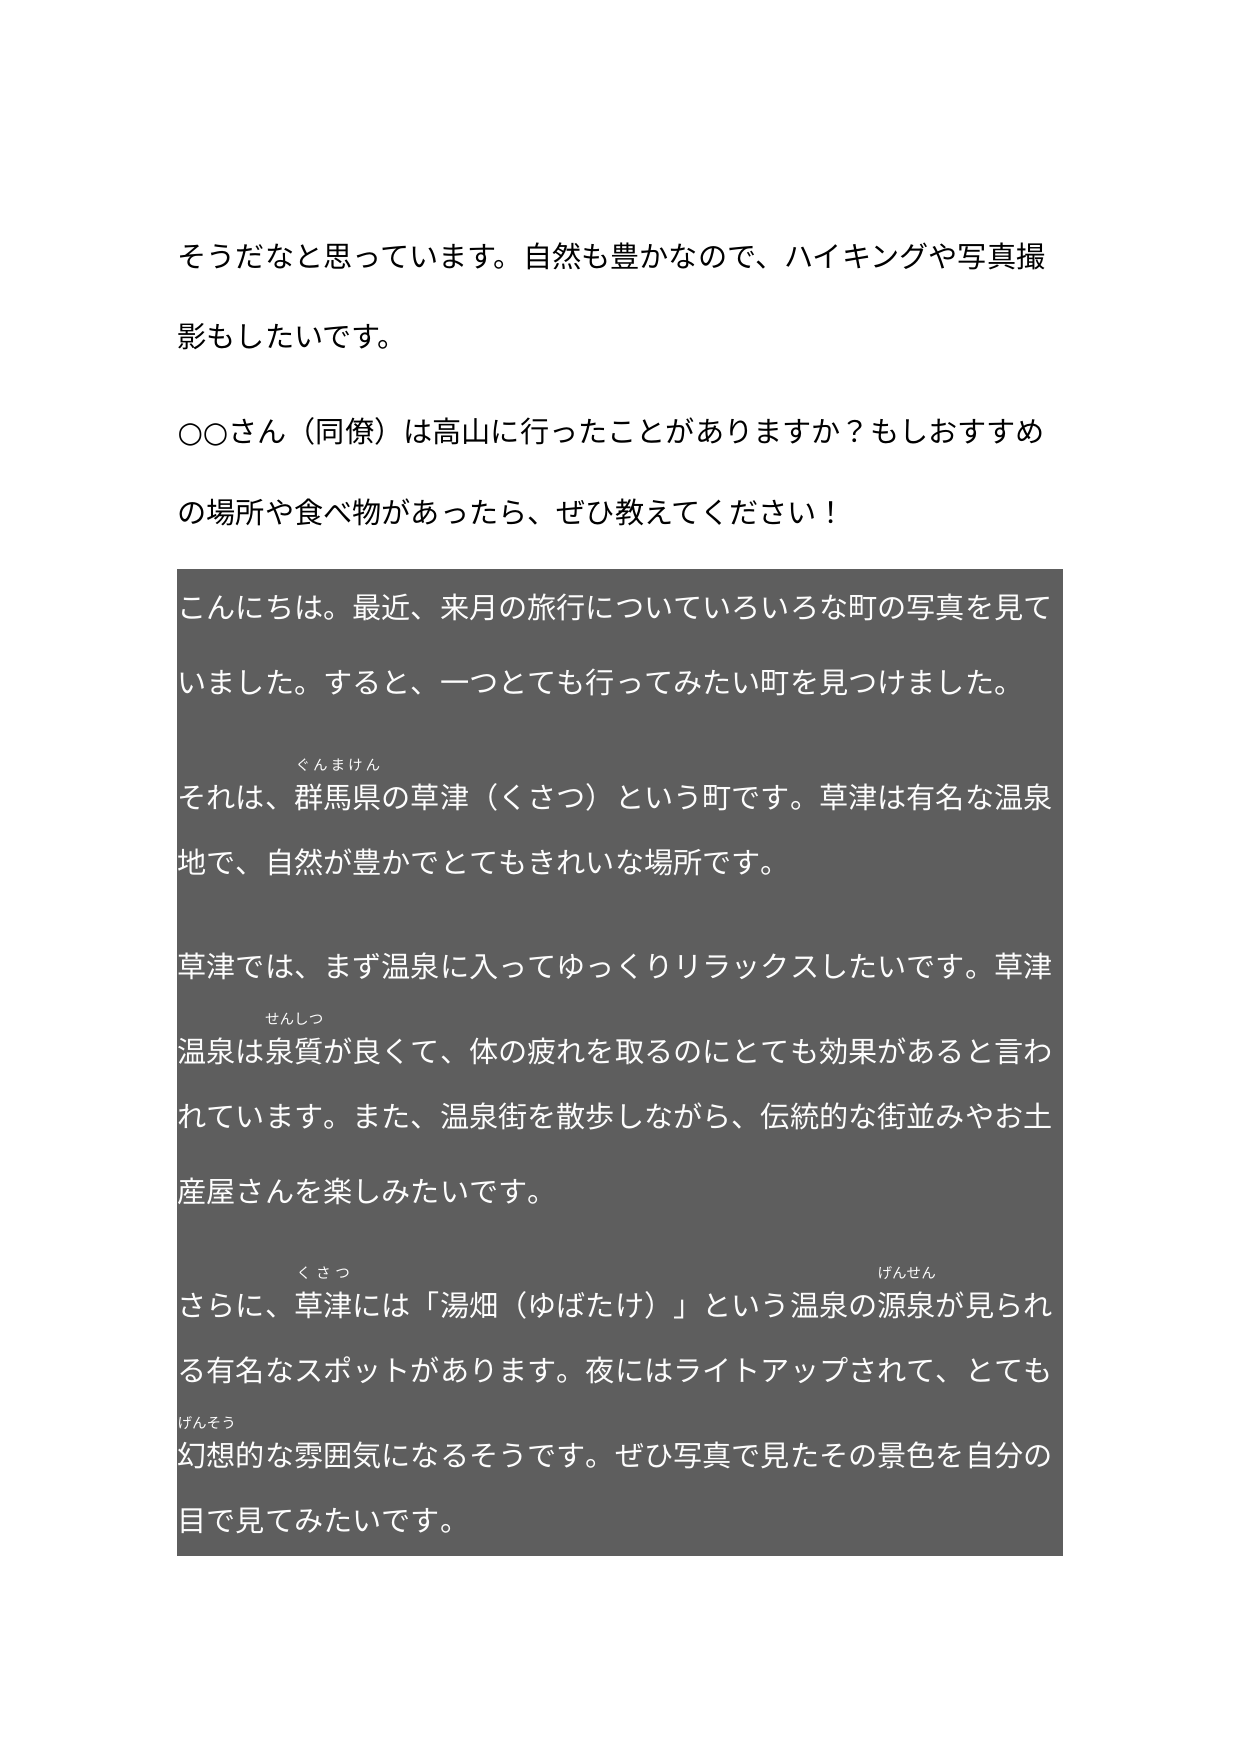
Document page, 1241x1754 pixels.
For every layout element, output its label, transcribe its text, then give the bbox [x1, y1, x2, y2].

text さらに、には「湯畑（ゆばたけ）」という温泉のが見られる有名なスポットがあります。夜にはライトアップされて、とても的な雰囲気になるそうです。ぜひ写真で見たその景色を自分の目で見てみたいです。 [177, 1256, 1063, 1556]
text 草津では、まず温泉に入ってゆっくりリラックスしたいです。草津温泉はが良くて、体の疲れを取るのにとても効果があると言われています。また、温泉街を散歩しながら、伝統的な街並みやお土産屋さんを楽しみたいです。 [177, 927, 1063, 1227]
text それから、温泉にも入りたいし、着物を着て町をするのも楽しそうだなと思っています。自然も豊かなので、ハイキングや写真撮影もしたいです。 [177, 217, 1063, 373]
text ○○さん（同僚）は高山に行ったことがありますか？もしおすすめの場所や食べ物があったら、ぜひ教えてください！ [177, 393, 1063, 549]
text それは、の草津（くさつ）という町です。草津は有名な温泉地で、自然が豊かでとてもきれいな場所です。 [177, 748, 1063, 898]
text こんにちは。最近、来月の旅行についていろいろな町の写真を見ていました。すると、一つとても行ってみたい町を見つけました。 [177, 569, 1063, 719]
